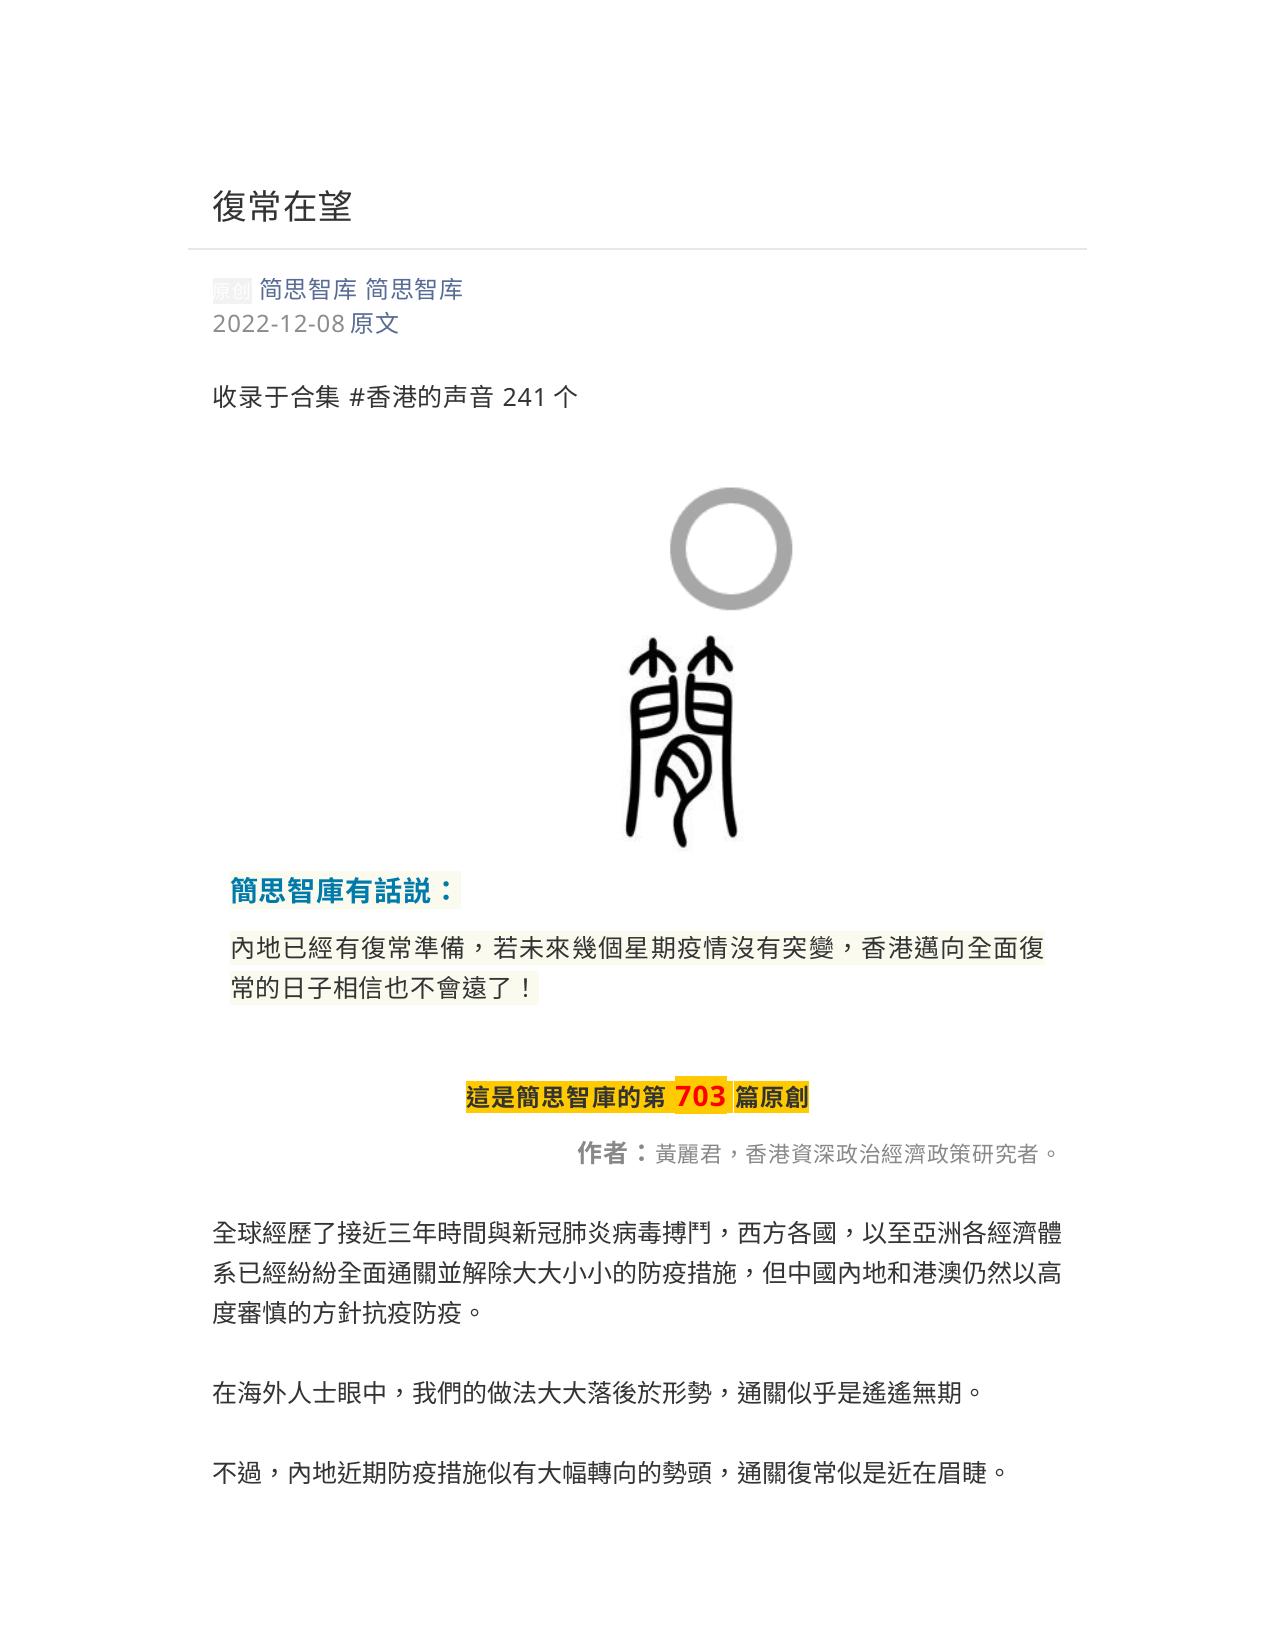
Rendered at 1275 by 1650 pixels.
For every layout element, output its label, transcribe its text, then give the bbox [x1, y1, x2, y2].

list 原创 简思智库 简思智库 [212, 272, 1062, 306]
text 作者：黃麗君，香港資深政治經濟政策研究者。 [212, 1130, 1062, 1170]
text 內地已經有復常準備，若未來幾個星期疫情沒有突變，香港邁向全面復常的日子相信也不會遠了！ [230, 965, 1045, 1005]
text 這是簡思智庫的第 703 篇原創 [727, 1076, 1045, 1114]
text 收录于合集 #香港的声音 241个 [212, 374, 1062, 414]
picture [231, 469, 1232, 857]
text 全球經歷了接近三年時間與新冠肺炎病毒搏鬥，西方各國，以至亞洲各經濟體系已經紛紛全面通關並解除大大小小的防疫措施，但中國內地和港澳仍然以高度審慎的方針抗疫防疫。 [212, 1210, 1062, 1330]
text 2022-12-08原文 发表于 [212, 306, 1062, 340]
title 復常在望 [187, 150, 1087, 250]
text 在海外人士眼中，我們的做法大大落後於形勢，通關似乎是遙遙無期。 [212, 1370, 1062, 1410]
text 這是簡思智庫的第 703 篇原創 [230, 1076, 675, 1114]
text 簡思智庫有話説： [230, 869, 1045, 909]
text 不過，內地近期防疫措施似有大幅轉向的勢頭，通關復常似是近在眉睫。 [212, 1450, 1062, 1490]
